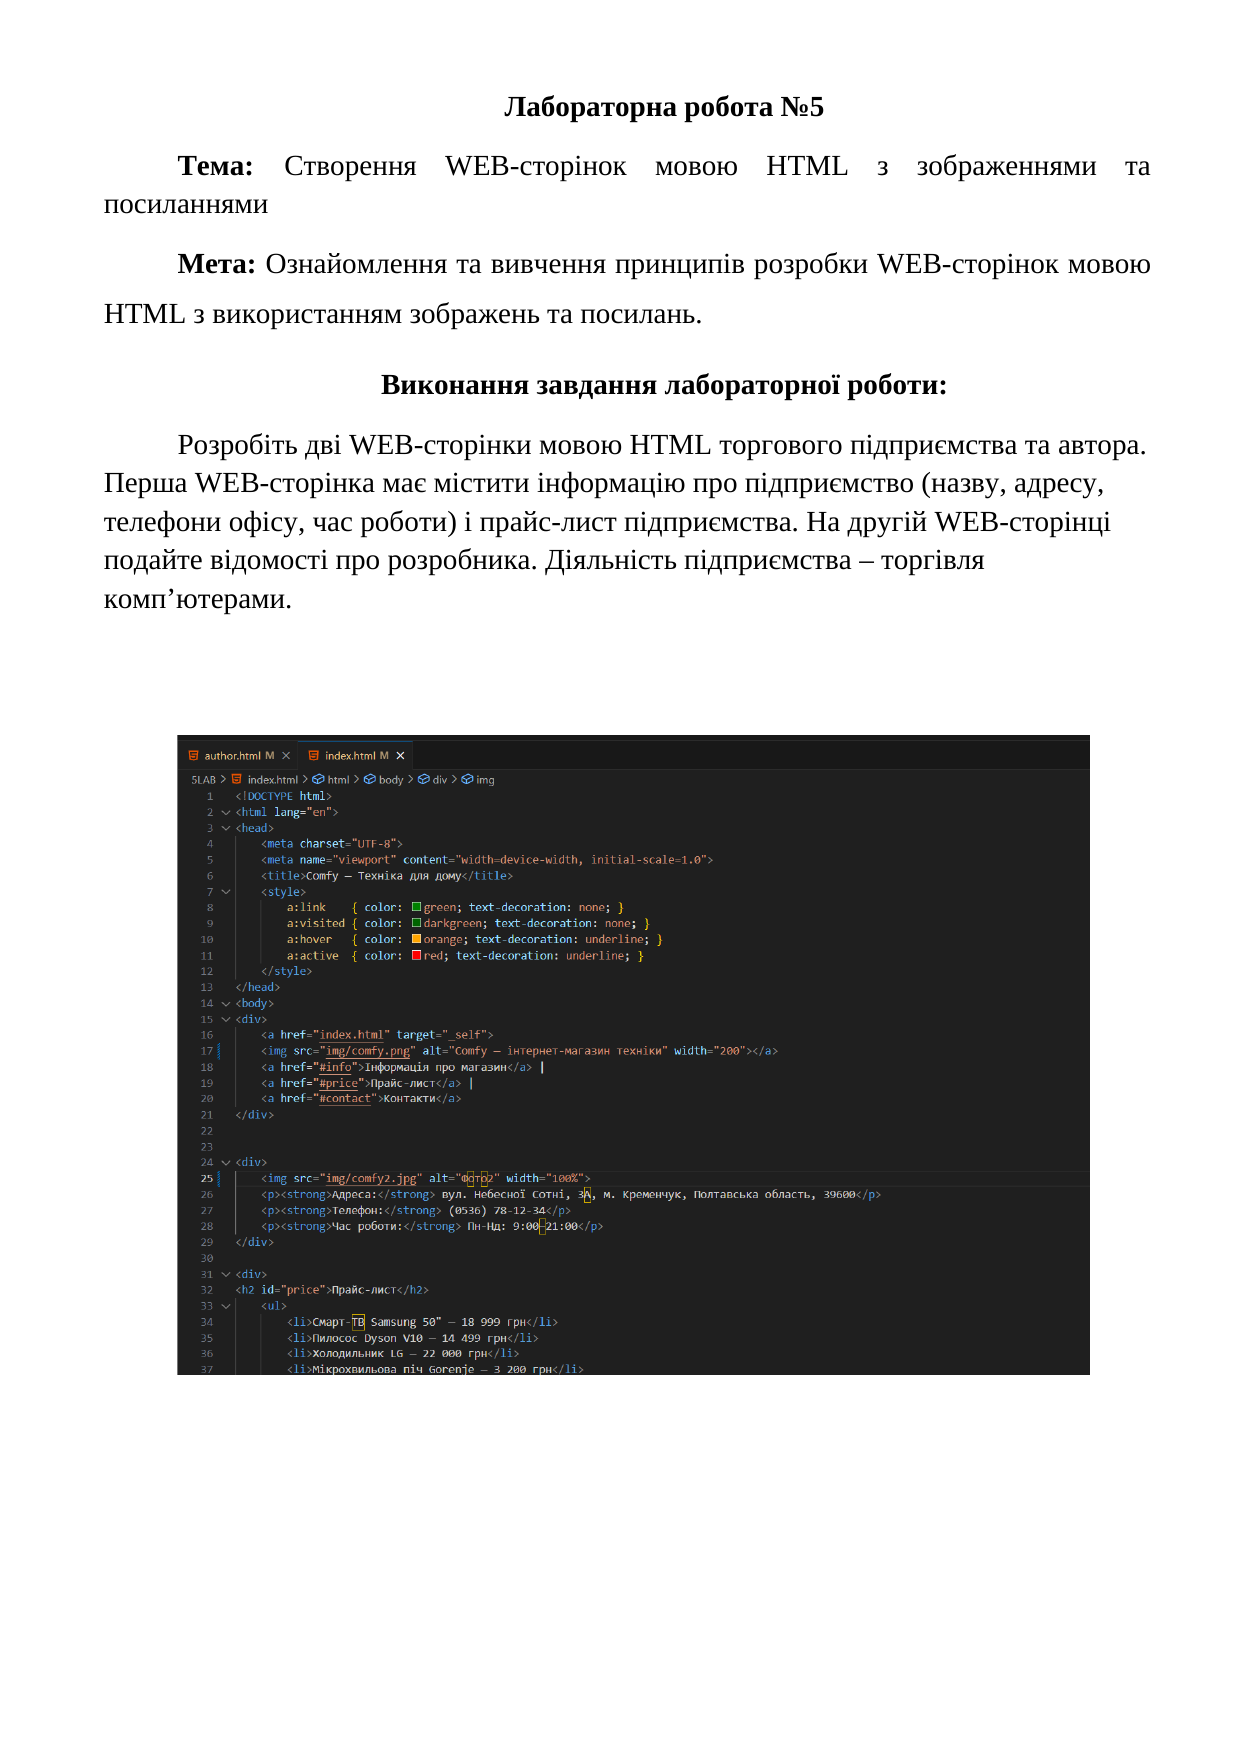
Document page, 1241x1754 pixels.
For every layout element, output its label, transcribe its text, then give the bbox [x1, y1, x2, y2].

text Розробіть дві WEB-сторінки мовою HTML торгового підприємства та автора. Перша WEB-сторінка має містити інформацію про підприємство (назву, адресу, телефони офісу, час роботи) і прайс-лист підприємства. На другій WEB-сторінці подайте відомості про розробника. Діяльність підприємства – торгівля комп’ютерами. [103, 427, 1152, 614]
text Виконання завдання лабораторної роботи: [103, 367, 1152, 401]
text Лабораторна робота №5 [103, 89, 1152, 122]
picture [177, 735, 1090, 1375]
text Тема: Створення WEB-сторінок мовою HTML з зображеннями та посиланнями [103, 148, 1152, 220]
text Мета: Ознайомлення та вивчення принципів розробки WEB-сторінок мовою HTML з використанням зображень та посилань. [103, 246, 1152, 330]
